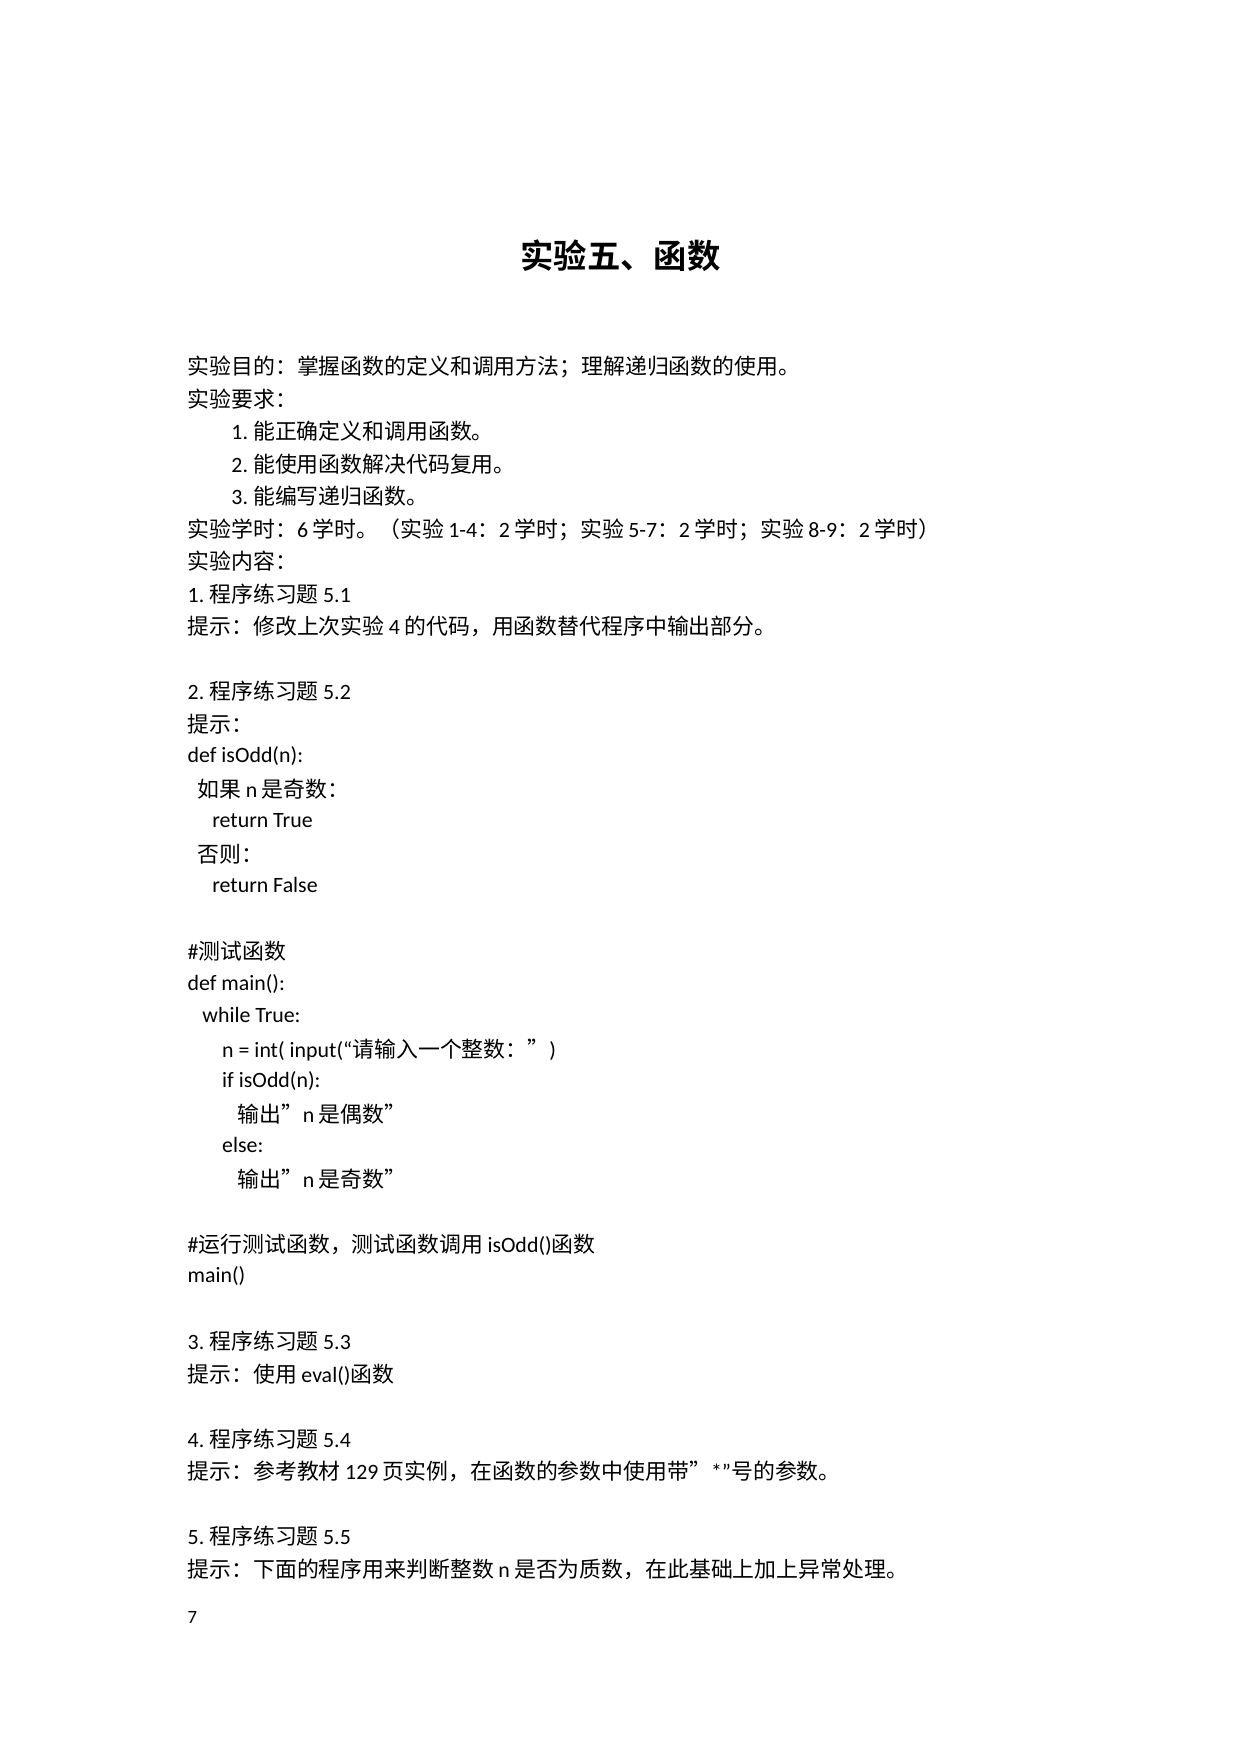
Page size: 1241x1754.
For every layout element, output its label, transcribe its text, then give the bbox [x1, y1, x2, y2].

text if isOdd(n): [187, 1064, 1053, 1096]
text 3. 能编写递归函数。 [187, 479, 1053, 511]
text 提示：使用eval()函数 [187, 1356, 1053, 1389]
text 实验内容： [187, 544, 1053, 576]
text 提示：下面的程序用来判断整数n是否为质数，在此基础上加上异常处理。 [187, 1551, 1053, 1584]
text def isOdd(n): [187, 739, 1053, 771]
text 实验要求： [187, 381, 1053, 414]
text #测试函数 [187, 934, 1053, 966]
text 输出”n是偶数” [187, 1096, 1053, 1129]
text 提示：修改上次实验4的代码，用函数替代程序中输出部分。 [187, 609, 1053, 641]
text return True [187, 804, 1053, 836]
text 提示： [187, 706, 1053, 739]
text 否则： [187, 836, 1053, 869]
text while True: [187, 999, 1053, 1031]
text 实验学时：6学时。（实验1-4：2学时；实验5-7：2学时；实验8-9：2学时） [187, 511, 1053, 544]
subtitle 实验五、函数 [187, 222, 1053, 287]
text return False [187, 869, 1053, 901]
text def main(): [187, 966, 1053, 999]
text #运行测试函数，测试函数调用isOdd()函数 [187, 1226, 1053, 1259]
text 3. 程序练习题5.3 [187, 1324, 1053, 1356]
text 1. 能正确定义和调用函数。 [187, 414, 1053, 446]
text main() [187, 1259, 1053, 1291]
text 提示：参考教材129页实例，在函数的参数中使用带”*”号的参数。 [187, 1454, 1053, 1486]
text else: [187, 1129, 1053, 1161]
text 1. 程序练习题5.1 [187, 576, 1053, 609]
text 4. 程序练习题5.4 [187, 1421, 1053, 1454]
text 2. 能使用函数解决代码复用。 [187, 446, 1053, 479]
text 如果n是奇数： [187, 771, 1053, 804]
text 实验目的：掌握函数的定义和调用方法；理解递归函数的使用。 [187, 349, 1053, 381]
text 5. 程序练习题5.5 [187, 1519, 1053, 1551]
text n = int( input(“请输入一个整数：”) [187, 1031, 1053, 1064]
text 2. 程序练习题5.2 [187, 674, 1053, 706]
text 输出”n是奇数” [187, 1161, 1053, 1194]
